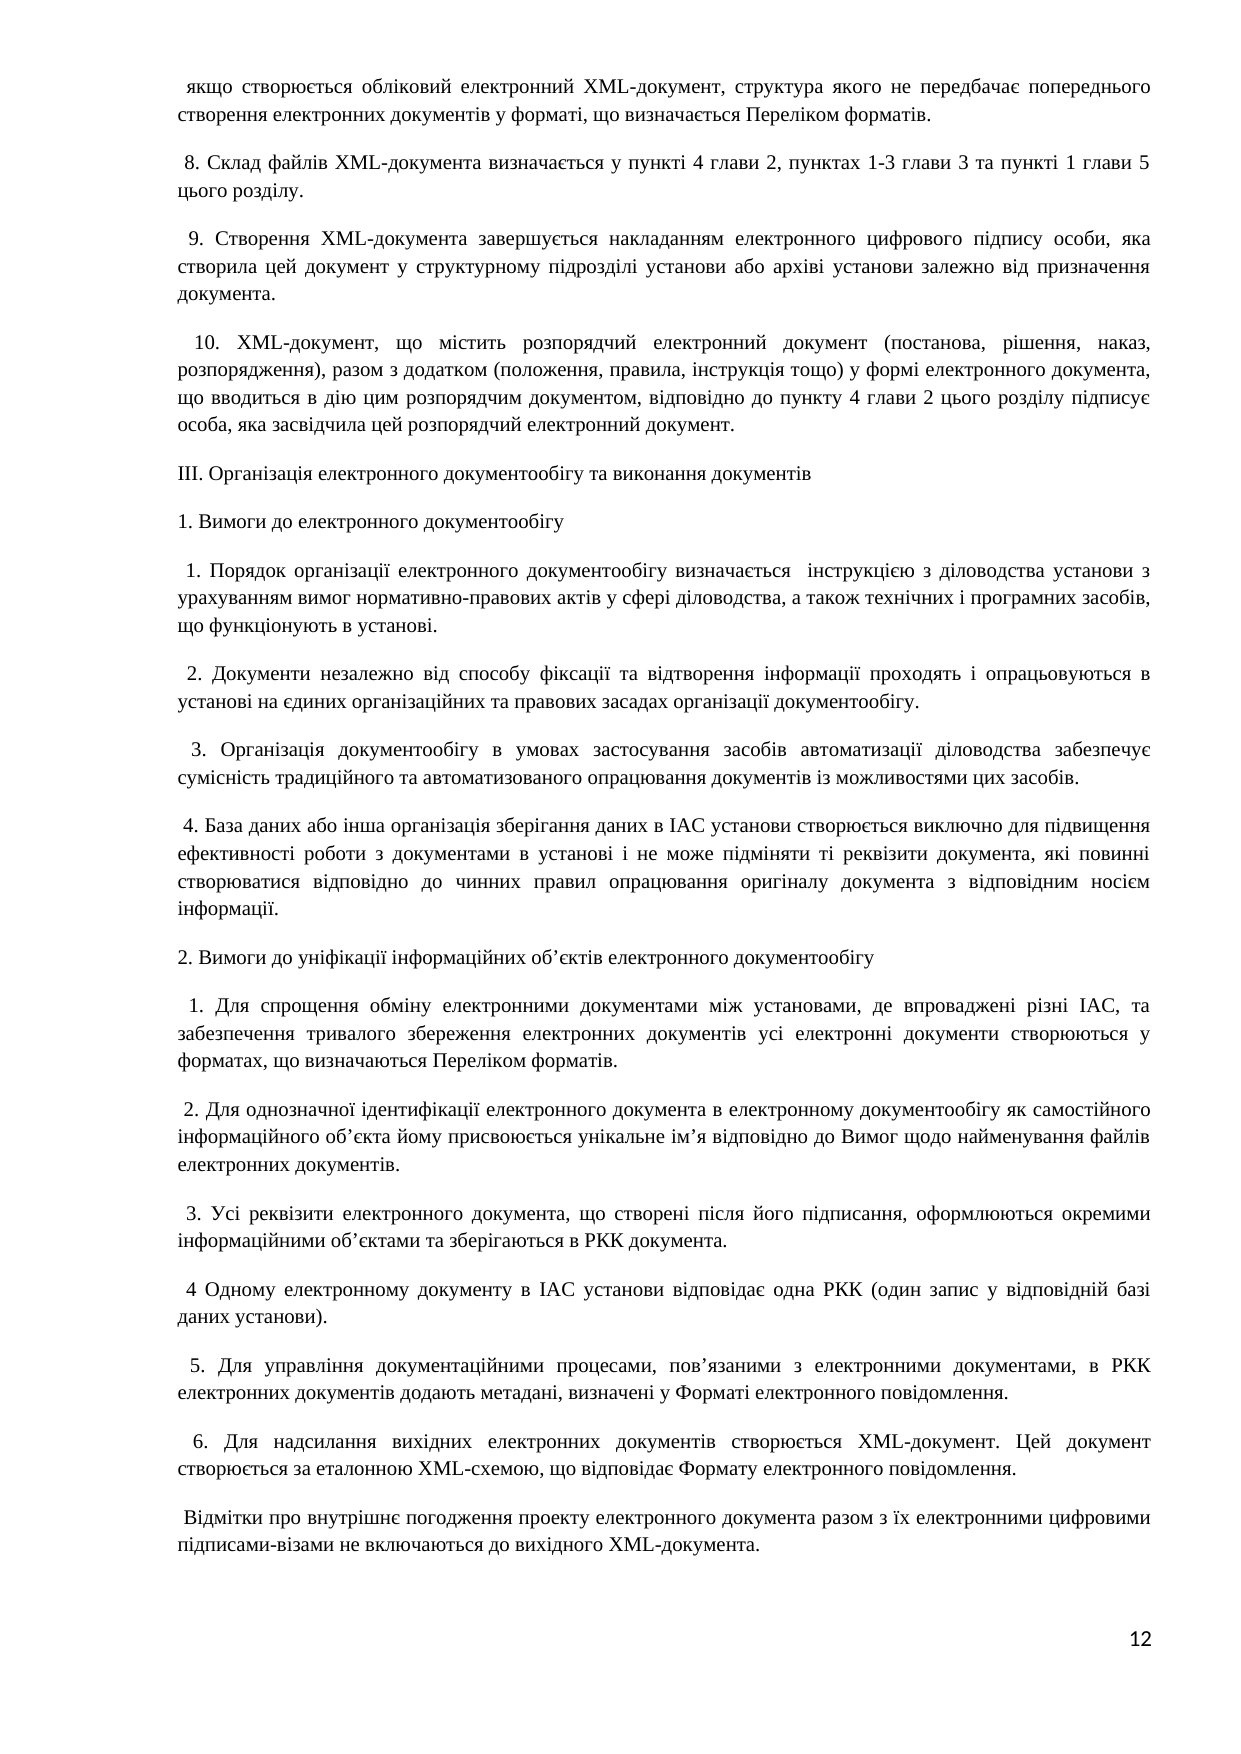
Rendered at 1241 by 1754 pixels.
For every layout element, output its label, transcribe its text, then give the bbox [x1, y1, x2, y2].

text Відмітки про внутрішнє погодження проекту електронного документа разом з їх електронними цифровими підписами-візами не включаються до вихідного XML-документа. [177, 1504, 1152, 1556]
text 3. Усі реквізити електронного документа, що створені після його підписання, оформлюються окремими інформаційними об’єктами та зберігаються в РКК документа. [177, 1200, 1152, 1252]
text якщо створюється обліковий електронний XML-документ, структура якого не передбачає попереднього створення електронних документів у форматі, що визначається Переліком форматів. [177, 74, 1152, 126]
text 10. XML-документ, що містить розпорядчий електронний документ (постанова, рішення, наказ, розпорядження), разом з додатком (положення, правила, інструкція тощо) у формі електронного документа, що вводиться в дію цим розпорядчим документом, відповідно до пункту 4 глави 2 цього розділу підписує особа, яка засвідчила цей розпорядчий електронний документ. [177, 329, 1152, 436]
text 4. База даних або інша організація зберігання даних в ІАС установи створюється виключно для підвищення ефективності роботи з документами в установі і не може підміняти ті реквізити документа, які повинні створюватися відповідно до чинних правил опрацювання оригіналу документа з відповідним носієм інформації. [177, 813, 1152, 920]
text 1. Для спрощення обміну електронними документами між установами, де впроваджені різні ІАС, та забезпечення тривалого збереження електронних документів усі електронні документи створюються у форматах, що визначаються Переліком форматів. [177, 993, 1152, 1072]
text 5. Для управління документаційними процесами, пов’язаними з електронними документами, в РКК електронних документів додають метадані, визначені у Форматі електронного повідомлення. [177, 1352, 1152, 1404]
text 9. Створення XML-документа завершується накладанням електронного цифрового підпису особи, яка створила цей документ у структурному підрозділі установи або архіві установи залежно від призначення документа. [177, 226, 1152, 305]
text 2. Документи незалежно від способу фіксації та відтворення інформації проходять і опрацьовуються в установі на єдиних організаційних та правових засадах організації документообігу. [177, 661, 1152, 713]
text III. Організація електронного документообігу та виконання документів [177, 461, 1152, 485]
text 2. Вимоги до уніфікації інформаційних об’єктів електронного документообігу [177, 945, 1152, 969]
text 4 Одному електронному документу в ІАС установи відповідає одна РКК (один запис у відповідній базі даних установи). [177, 1276, 1152, 1328]
text 6. Для надсилання вихідних електронних документів створюється XML-документ. Цей документ створюється за еталонною XML-схемою, що відповідає Формату електронного повідомлення. [177, 1428, 1152, 1480]
text 3. Організація документообігу в умовах застосування засобів автоматизації діловодства забезпечує сумісність традиційного та автоматизованого опрацювання документів із можливостями цих засобів. [177, 737, 1152, 789]
text 8. Склад файлів XML-документа визначається у пункті 4 глави 2, пунктах 1-3 глави 3 та пункті 1 глави 5 цього розділу. [177, 150, 1152, 202]
text 2. Для однозначної ідентифікації електронного документа в електронному документообігу як самостійного інформаційного об’єкта йому присвоюється унікальне ім’я відповідно до Вимог щодо найменування файлів електронних документів. [177, 1097, 1152, 1176]
text 1. Вимоги до електронного документообігу [177, 509, 1152, 533]
text 1. Порядок організації електронного документообігу визначається інструкцією з діловодства установи з урахуванням вимог нормативно-правових актів у сфері діловодства, а також технічних і програмних засобів, що функціонують в установі. [177, 558, 1152, 637]
